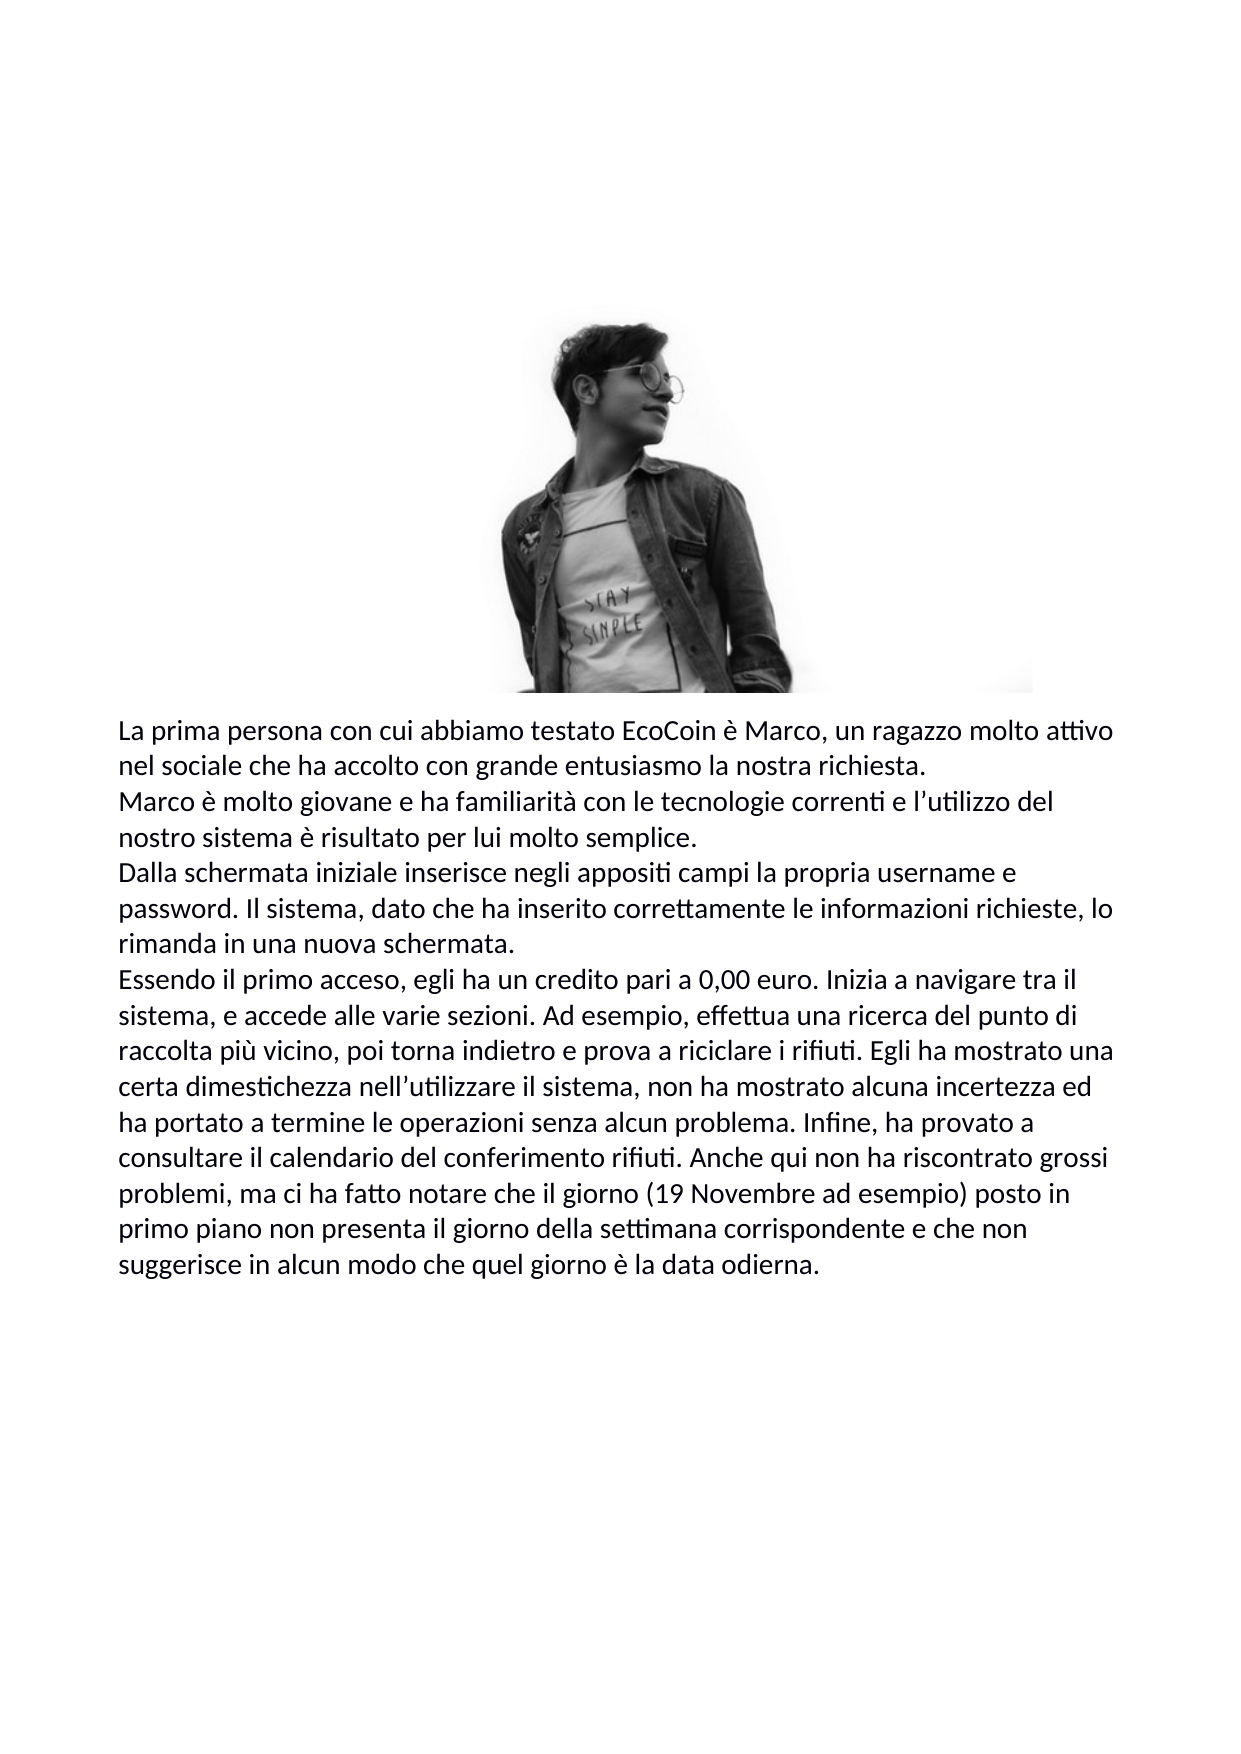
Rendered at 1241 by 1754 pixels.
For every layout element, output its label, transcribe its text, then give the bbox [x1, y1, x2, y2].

text La prima persona con cui abbiamo testato EcoCoin è Marco, un ragazzo molto attivo nel sociale che ha accolto con grande entusiasmo la nostra richiesta. [118, 712, 1122, 783]
text Essendo il primo acceso, egli ha un credito pari a 0,00 euro. Inizia a navigare tra il sistema, e accede alle varie sezioni. Ad esempio, effettua una ricerca del punto di raccolta più vicino, poi torna indietro e prova a riciclare i rifiuti. Egli ha mostrato una certa dimestichezza nell’utilizzare il sistema, non ha mostrato alcuna incertezza ed ha portato a termine le operazioni senza alcun problema. Infine, ha provato a consultare il calendario del conferimento rifiuti. Anche qui non ha riscontrato grossi problemi, ma ci ha fatto notare che il giorno (19 Novembre ad esempio) posto in primo piano non presenta il giorno della settimana corrispondente e che non suggerisce in alcun modo che quel giorno è la data odierna. [118, 961, 1122, 1282]
text Marco è molto giovane e ha familiarità con le tecnologie correnti e l’utilizzo del nostro sistema è risultato per lui molto semplice. [118, 783, 1122, 854]
text Dalla schermata iniziale inserisce negli appositi campi la propria username e password. Il sistema, dato che ha inserito correttamente le informazioni richieste, lo rimanda in una nuova schermata. [118, 854, 1122, 961]
picture [207, 147, 1033, 693]
